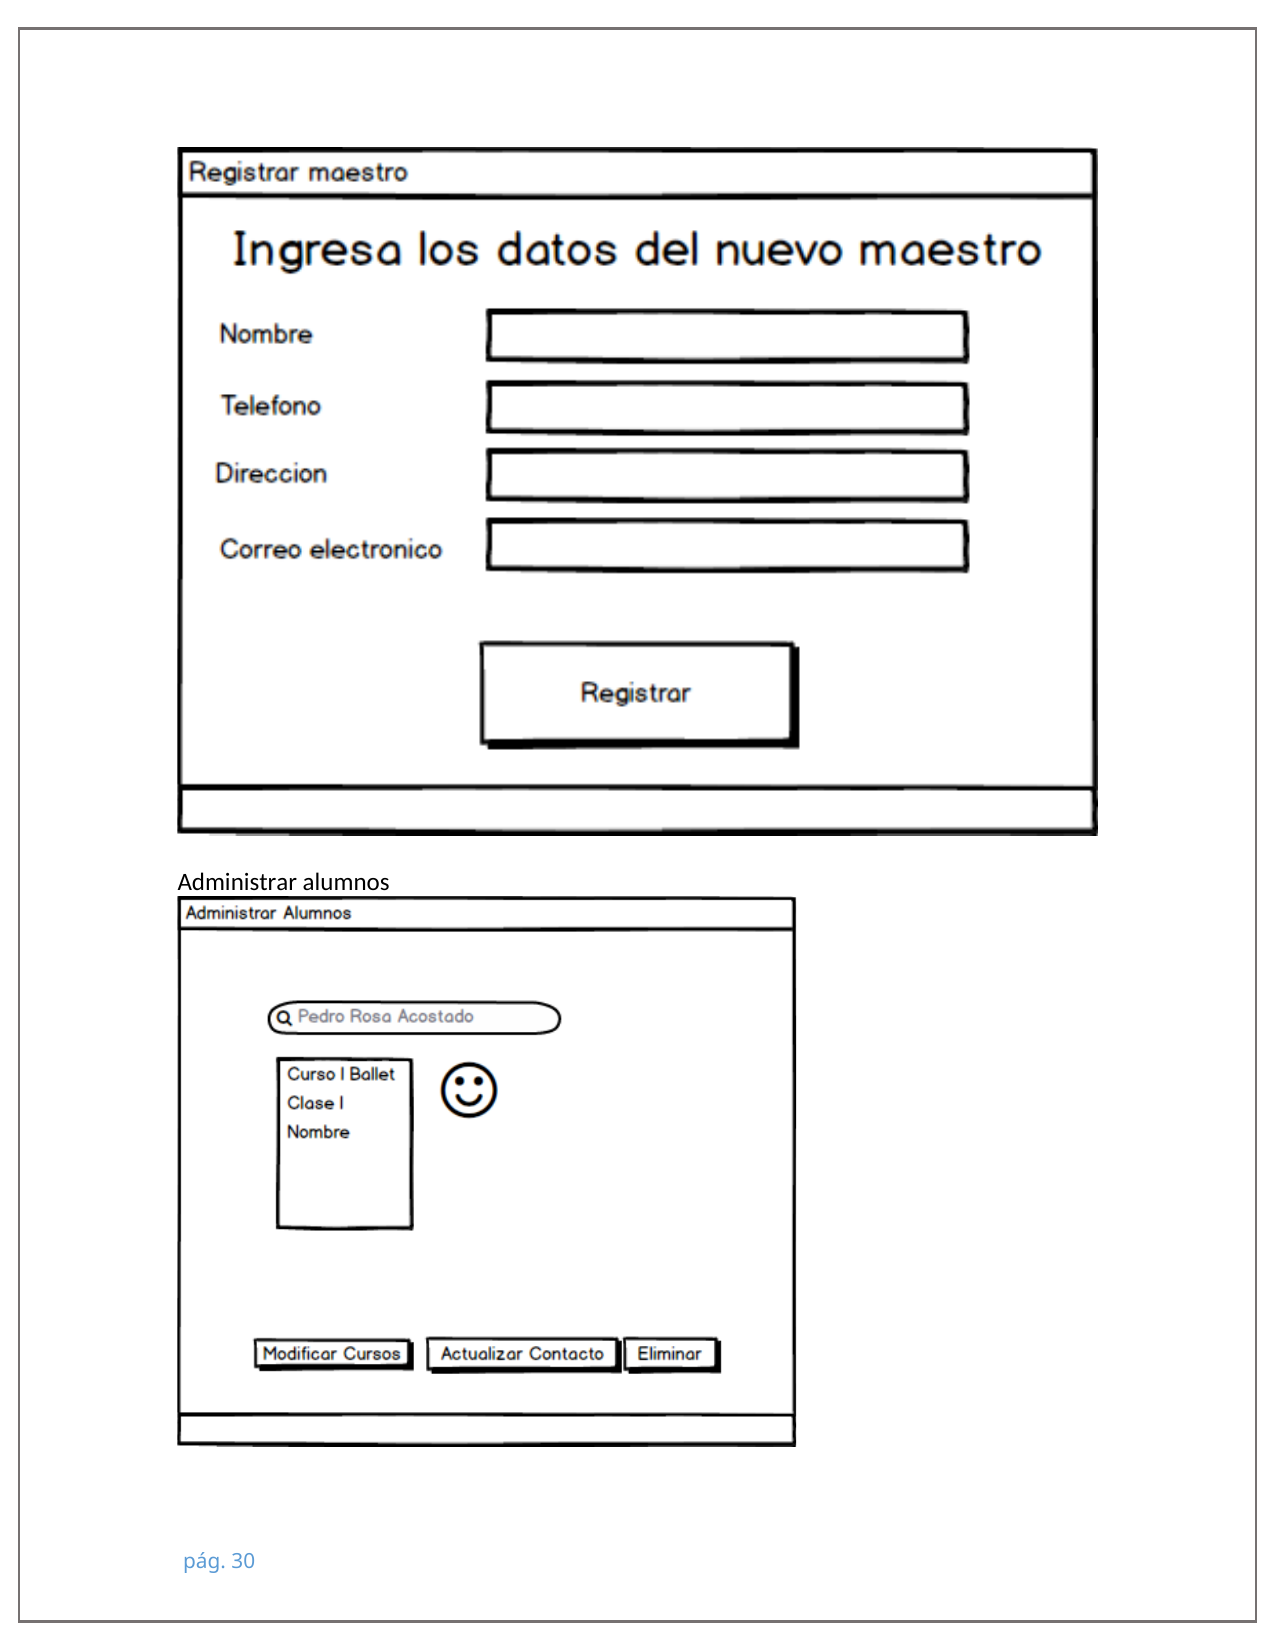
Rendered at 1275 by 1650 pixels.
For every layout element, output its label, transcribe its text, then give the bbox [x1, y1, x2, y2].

picture [177, 896, 797, 1447]
text Administrar alumnos [177, 866, 1098, 896]
picture [177, 147, 1098, 836]
